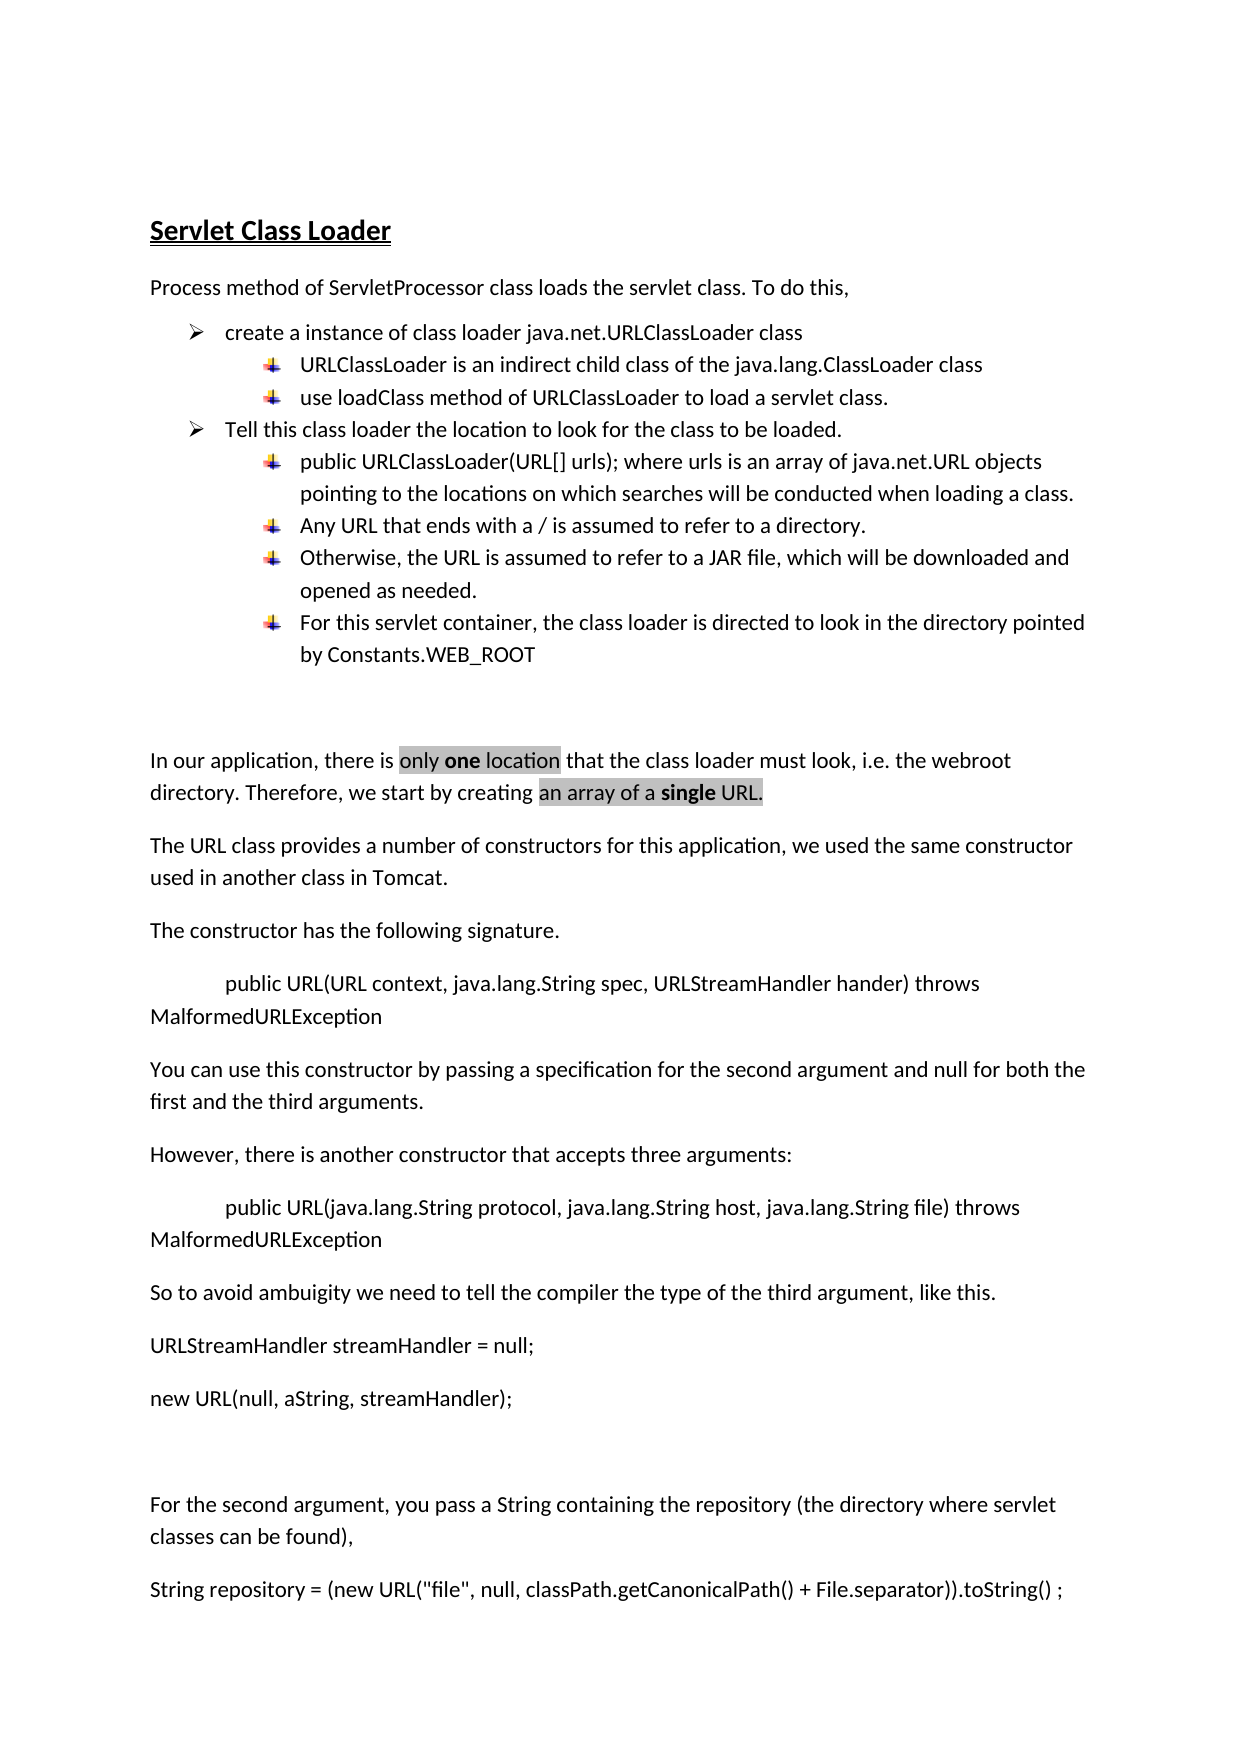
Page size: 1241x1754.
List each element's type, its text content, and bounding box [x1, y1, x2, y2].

text new URL(null, aString, streamHandler); [150, 1384, 1090, 1412]
list create a instance of class loader java.net.URLClassLoader class [187, 318, 1090, 346]
picture [263, 356, 281, 373]
list public URLClassLoader(URL[] urls); where urls is an array of java.net.URL objects pointing to the locations on which searches will be conducted when loading a class. [262, 447, 1090, 507]
text You can use this constructor by passing a specification for the second argument and null for both the first and the third arguments. [150, 1055, 1090, 1115]
text In our application, there is only one location that the class loader must look, i.e. the webroot directory. Therefore, we start by creating an array of a single URL. [150, 746, 1090, 806]
picture [263, 613, 281, 631]
list Any URL that ends with a / is assumed to refer to a directory. [262, 511, 1090, 539]
list Tell this class loader the location to look for the class to be loaded. [187, 415, 1090, 443]
list use loadClass method of URLClassLoader to load a servlet class. [262, 383, 1090, 411]
text Process method of ServletProcessor class loads the servlet class. To do this, [150, 273, 1090, 302]
text For the second argument, you pass a String containing the repository (the directory where servlet classes can be found), [150, 1490, 1090, 1551]
list For this servlet container, the class loader is directed to look in the directory pointed by Constants.WEB_ROOT [262, 608, 1090, 668]
text The constructor has the following signature. [150, 917, 1090, 944]
list URLClassLoader is an indirect child class of the java.lang.ClassLoader class [262, 350, 1090, 378]
text String repository = (new URL("file", null, classPath.getCanonicalPath() + File.separator)).toString() ; [150, 1576, 1090, 1603]
picture [263, 452, 281, 470]
text public URL(URL context, java.lang.String spec, URLStreamHandler hander) throws MalformedURLException [150, 969, 1090, 1030]
picture [263, 549, 281, 566]
text However, there is another constructor that accepts three arguments: [150, 1140, 1090, 1168]
picture [263, 388, 281, 405]
picture [263, 517, 281, 534]
text Servlet Class Loader [150, 212, 1090, 247]
text So to avoid ambuigity we need to tell the compiler the type of the third argument, like this. [150, 1278, 1090, 1306]
text The URL class provides a number of constructors for this application, we used the same constructor used in another class in Tomcat. [150, 831, 1090, 892]
text URLStreamHandler streamHandler = null; [150, 1331, 1090, 1359]
text public URL(java.lang.String protocol, java.lang.String host, java.lang.String file) throws MalformedURLException [150, 1193, 1090, 1253]
list Otherwise, the URL is assumed to refer to a JAR file, which will be downloaded and opened as needed. [262, 543, 1090, 604]
